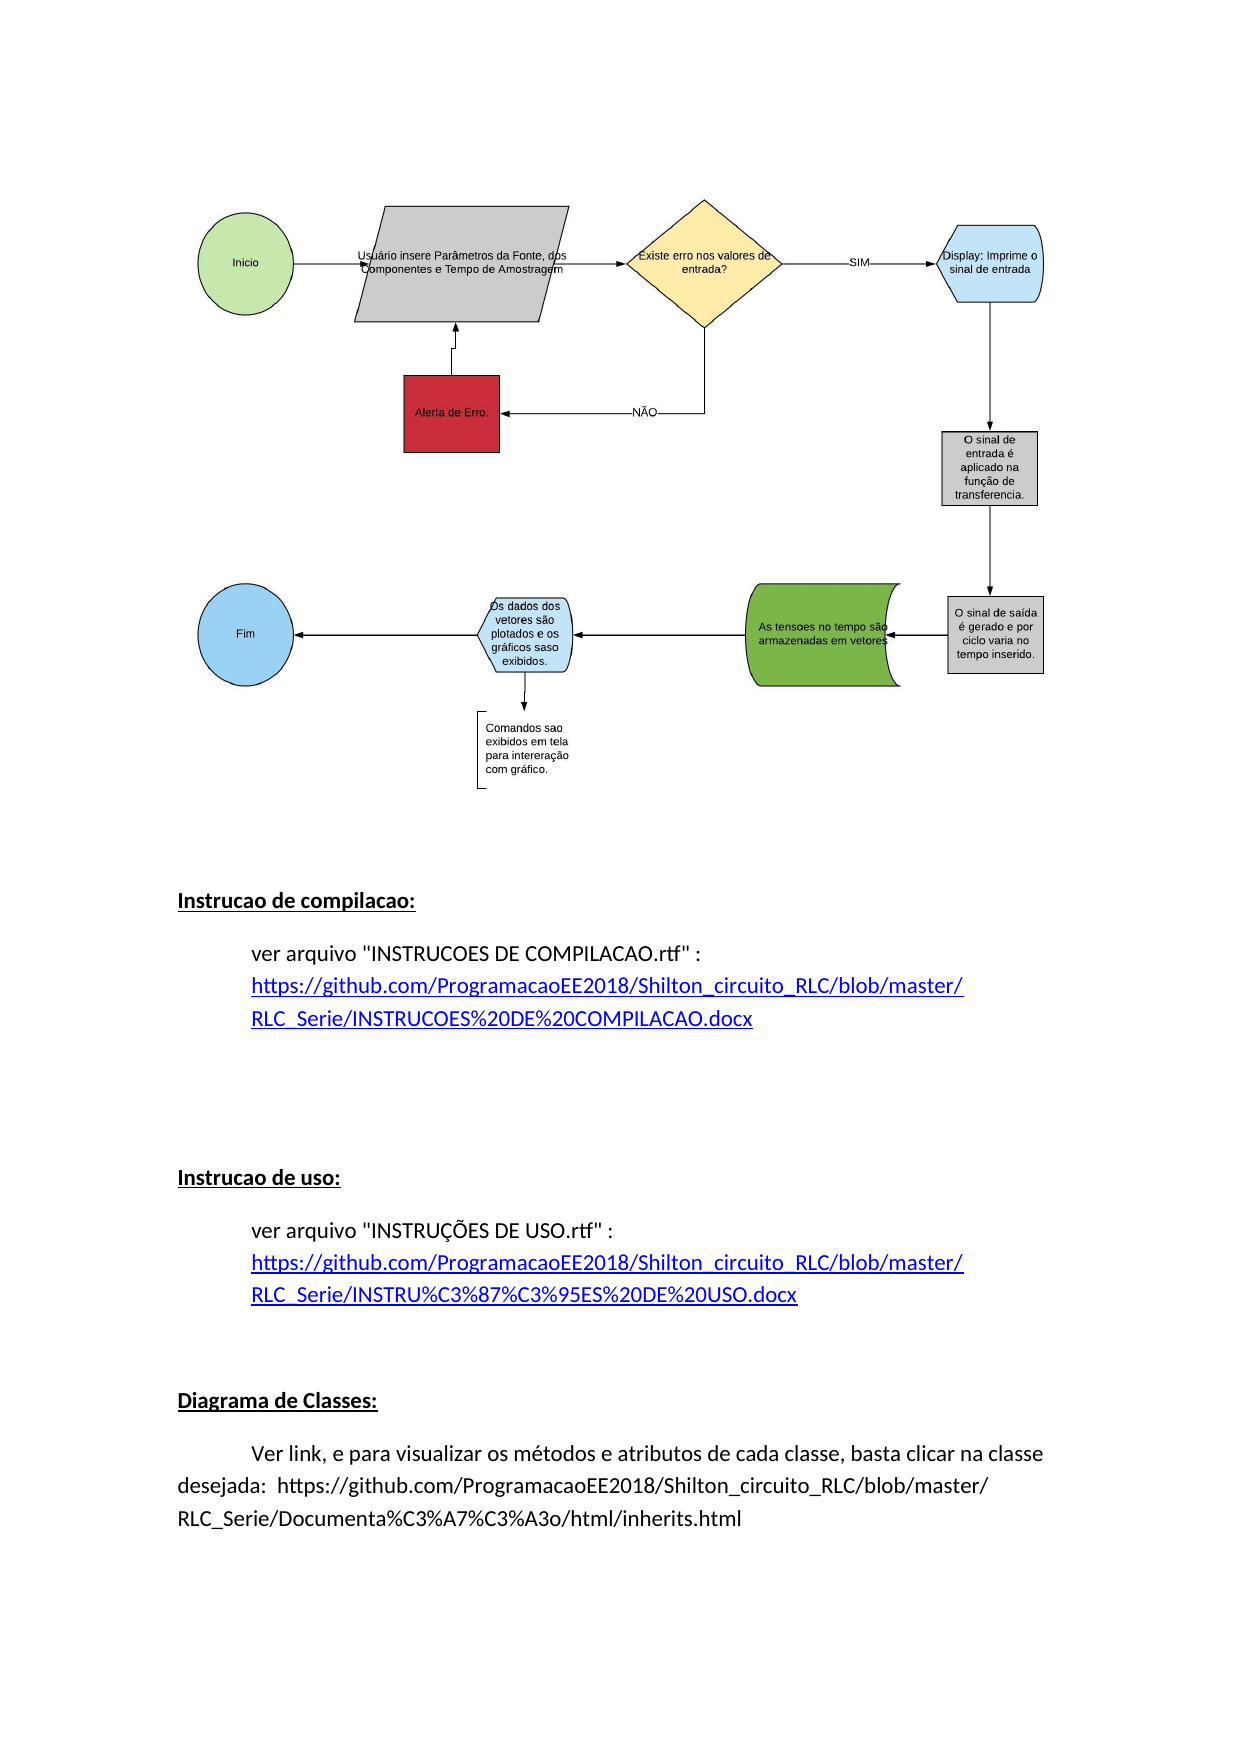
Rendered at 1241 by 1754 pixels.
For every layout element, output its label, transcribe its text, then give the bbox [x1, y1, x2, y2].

picture [177, 179, 1063, 809]
text Instrucao de uso: [177, 1163, 1063, 1191]
text Diagrama de Classes: [177, 1386, 1063, 1414]
text ver arquivo "INSTRUÇÕES DE USO.rtf" : https://github.com/ProgramacaoEE2018/Shilton_circuito_RLC/blob/master/RLC_Serie/INSTRU%C3%87%C3%95ES%20DE%20USO.docx [251, 1216, 1063, 1308]
text ver arquivo "INSTRUCOES DE COMPILACAO.rtf" : https://github.com/ProgramacaoEE2018/Shilton_circuito_RLC/blob/master/RLC_Serie/INSTRUCOES%20DE%20COMPILACAO.docx [251, 939, 1063, 1032]
text Ver link, e para visualizar os métodos e atributos de cada classe, basta clicar na classe desejada: https://github.com/ProgramacaoEE2018/Shilton_circuito_RLC/blob/master/RLC_Serie/Documenta%C3%A7%C3%A3o/html/inherits.html [177, 1439, 1063, 1532]
text Instrucao de compilacao: [177, 886, 1063, 914]
